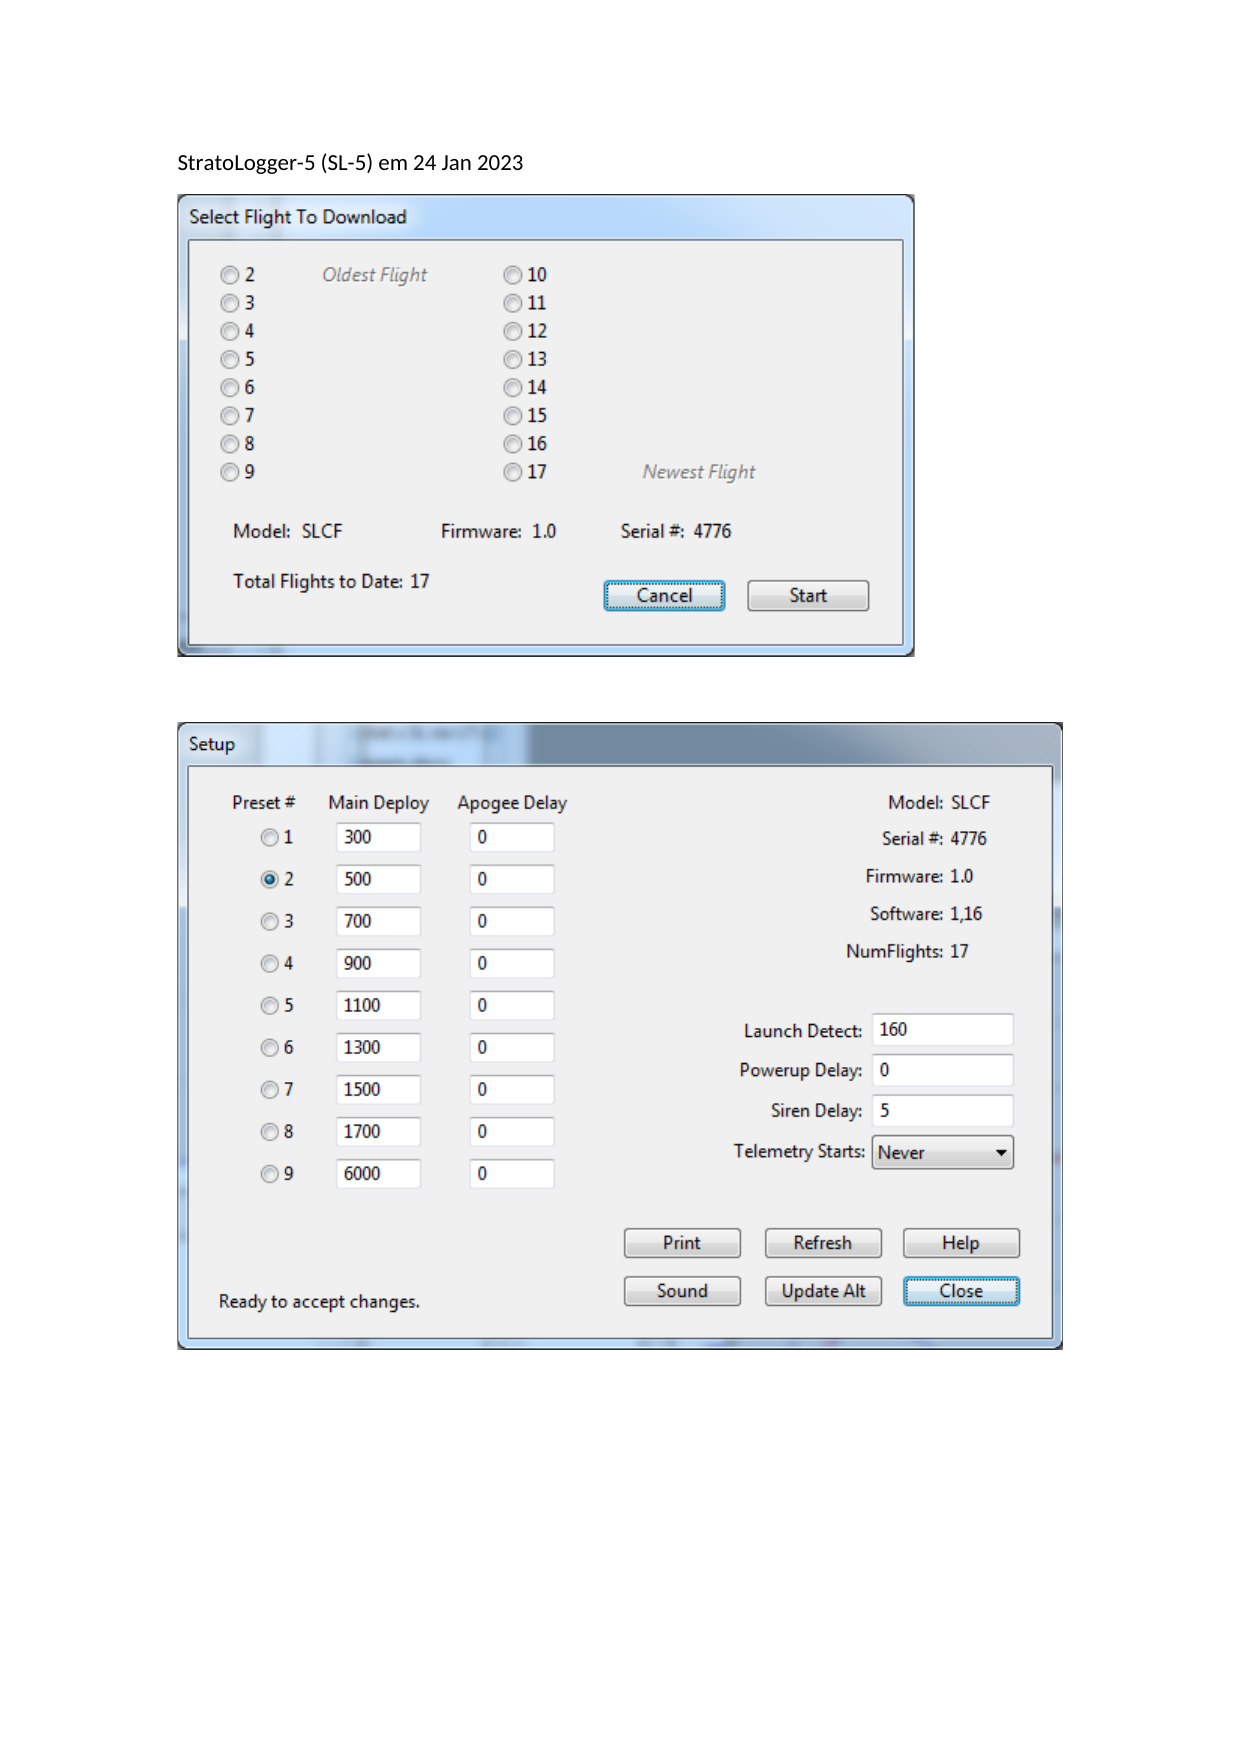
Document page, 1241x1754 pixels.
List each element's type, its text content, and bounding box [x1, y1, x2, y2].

text StratoLogger-5 (SL-5) em 24 Jan 2023 [177, 148, 1063, 176]
picture [177, 194, 915, 657]
picture [177, 722, 1063, 1350]
